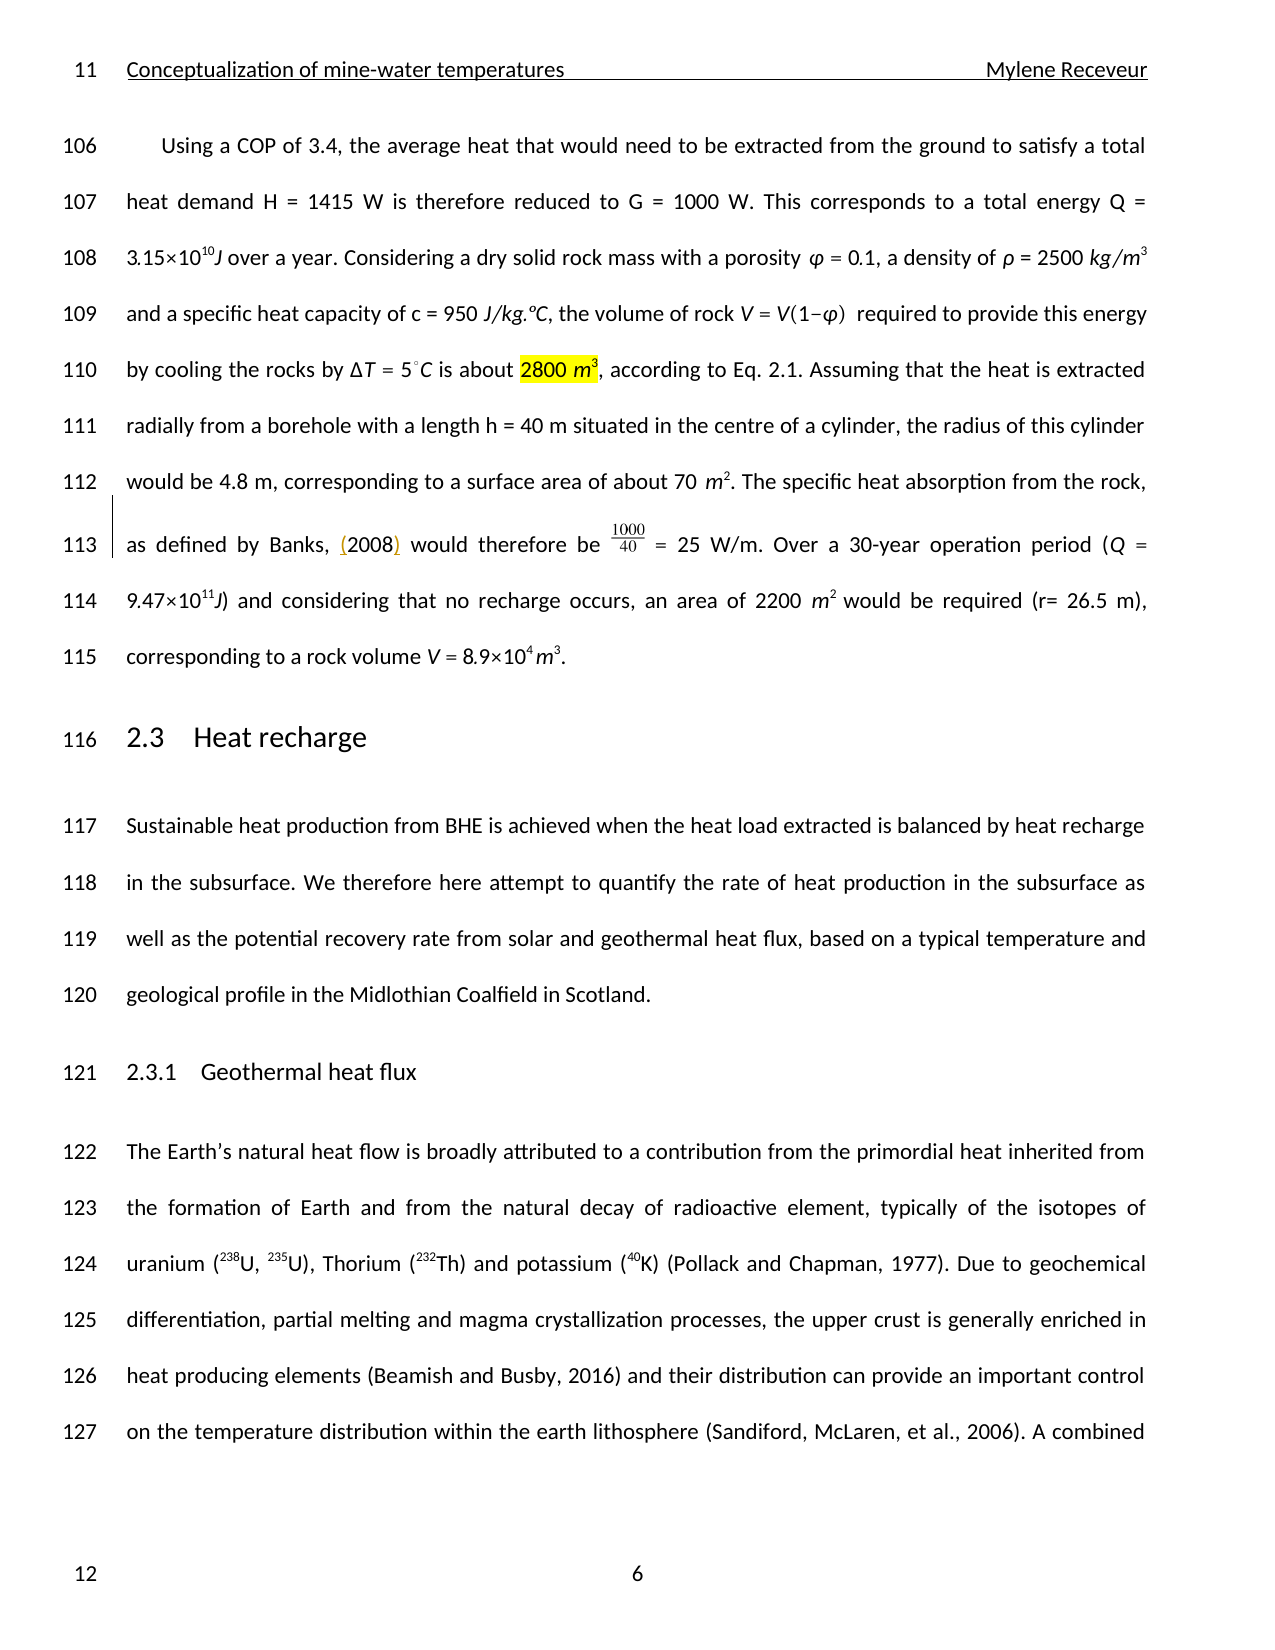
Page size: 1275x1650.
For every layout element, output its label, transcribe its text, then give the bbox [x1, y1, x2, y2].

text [126, 1137, 1147, 1445]
picture [610, 523, 645, 552]
text Sustainable heat production from BHE is achieved when the heat load extracted is balanced by heat recharge in the subsurface. We therefore here attempt to quantify the rate of heat production in the subsurface as well as the potential recovery rate from solar and geothermal heat flux, based on a typical temperature and geological profile in the Midlothian Coalfield in Scotland. [126, 812, 1147, 1008]
text Using a COP of 3.4, the average heat that would need to be extracted from the ground to satisfy a total heat demand H = 1415 W is therefore reduced to G = 1000 W. This corresponds to a total energy Q = 3.15×1010J over a year. Considering a dry solid rock mass with a porosity φ = 0.1, a density of ρ = 2500 kg/m3 and a specific heat capacity of c = 950 J/kg.°C, the volume of rock V = V(1−φ) required to provide this energy by cooling the rocks by ∆T = 5◦C is about 2800 m3, according to Eq. 2.1. Assuming that the heat is extracted radially from a borehole with a length h = 40 m situated in the centre of a cylinder, the radius of this cylinder would be 4.8 m, corresponding to a surface area of about 70 m2. The specific heat absorption from the rock, as defined by Banks, 2008 would therefore be = 25 W/m. Over a 30-year operation period (Q = 9.47×1011J) and considering that no recharge occurs, an area of 2200 m2 would be required (r= 26.5 m), corresponding to a rock volume V = 8.9×104 m3. [126, 131, 1147, 670]
subtitle Geothermal heat flux [126, 1056, 1147, 1086]
subtitle Heat recharge [126, 718, 1147, 755]
